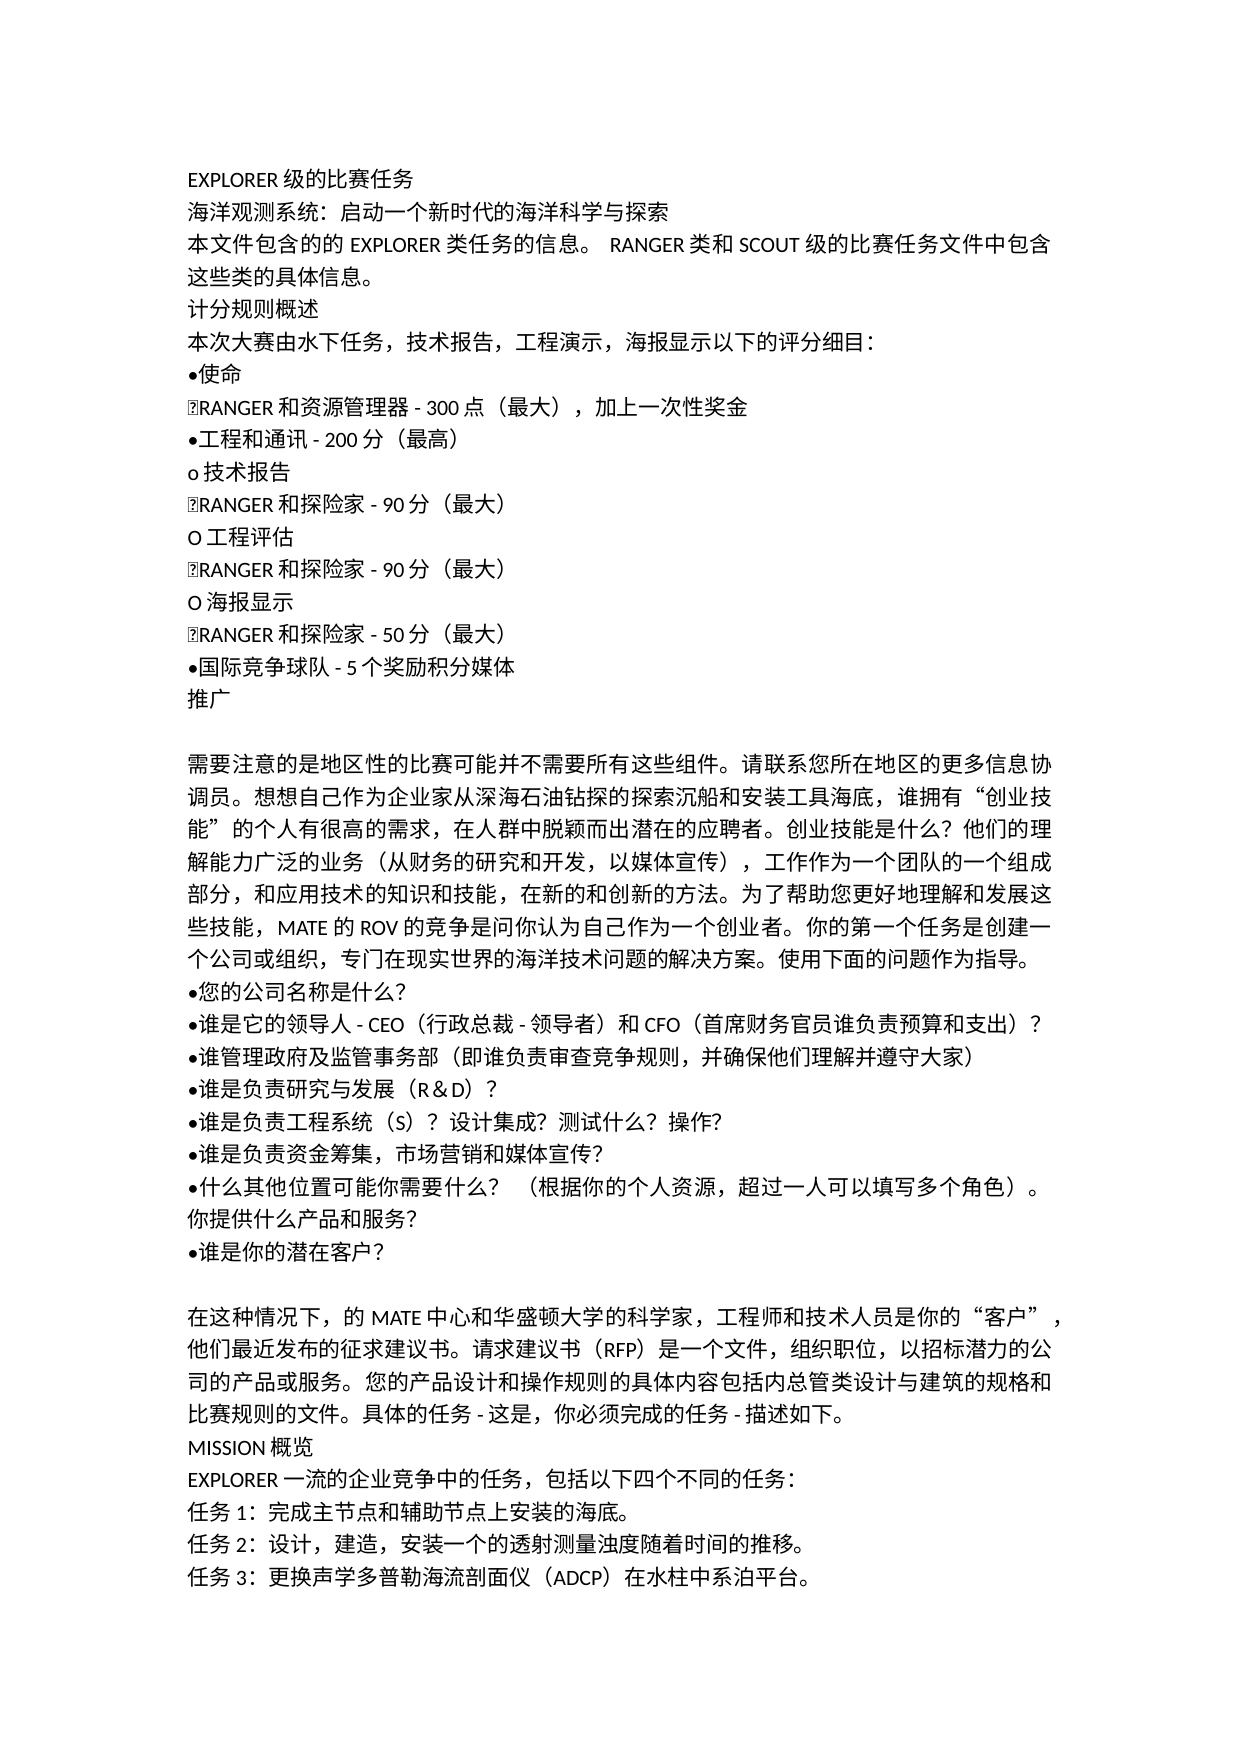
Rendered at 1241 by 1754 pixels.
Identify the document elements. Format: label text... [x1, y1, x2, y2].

text RANGER和资源管理器 - 300点（最大），加上一次性奖金 [187, 389, 1053, 422]
text •谁是它的领导人 - CEO（行政总裁 - 领导者）和CFO（首席财务官员谁负责预算和支出）？ [187, 1007, 1053, 1039]
text EXPLORER级的比赛任务 [187, 162, 1053, 194]
text EXPLORER一流的企业竞争中的任务，包括以下四个不同的任务： [187, 1462, 1053, 1494]
text 计分规则概述 [187, 292, 1053, 324]
text 推广 [187, 682, 1053, 714]
text O工程评估 [187, 519, 1053, 552]
text RANGER和探险家 - 90分（最大） [187, 487, 1053, 519]
text 本文件包含的的EXPLORER类任务的信息。 RANGER类和SCOUT级的比赛任务文件中包含这些类的具体信息。 [187, 227, 1053, 292]
text •什么其他位置可能你需要什么？ （根据你的个人资源，超过一人可以填写多个角色）。你提供什么产品和服务？ [187, 1169, 1053, 1234]
text •谁是你的潜在客户？ [187, 1234, 1053, 1267]
text •谁管理政府及监管事务部（即谁负责审查竞争规则，并确保他们理解并遵守大家） [187, 1039, 1053, 1072]
text 任务1：完成主节点和辅助节点上安装的海底。 [187, 1494, 1053, 1527]
text •您的公司名称是什么？ [187, 974, 1053, 1007]
text RANGER和探险家 - 50分（最大） [187, 617, 1053, 649]
text MISSION概览 [187, 1429, 1053, 1462]
text O海报显示 [187, 584, 1053, 617]
text 需要注意的是地区性的比赛可能并不需要所有这些组件。请联系您所在地区的更多信息协调员。想想自己作为企业家从深海石油钻探的探索沉船和安装工具海底，谁拥有“创业技能”的个人有很高的需求，在人群中脱颖而出潜在的应聘者。创业技能是什么？他们的理解能力广泛的业务（从财务的研究和开发，以媒体宣传），工作作为一个团队的一个组成部分，和应用技术的知识和技能，在新的和创新的方法。为了帮助您更好地理解和发展这些技能，MATE的ROV的竞争是问你认为自己作为一个创业者。你的第一个任务是创建一个公司或组织，专门在现实世界的海洋技术问题的解决方案。使用下面的问题作为指导。 [187, 747, 1053, 974]
text 海洋观测系统：启动一个新时代的海洋科学与探索 [187, 194, 1053, 227]
text •使命 [187, 357, 1053, 389]
text o技术报告 [187, 454, 1053, 487]
text •谁是负责工程系统（S）？设计集成？测试什么？操作？ [187, 1104, 1053, 1137]
text 在这种情况下，的MATE中心和华盛顿大学的科学家，工程师和技术人员是你的“客户”，他们最近发布的征求建议书。请求建议书（RFP）是一个文件，组织职位，以招标潜力的公司的产品或服务。您的产品设计和操作规则的具体内容包括内总管类设计与建筑的规格和比赛规则的文件。具体的任务 - 这是，你必须完成的任务 - 描述如下。 [187, 1299, 1053, 1429]
text 本次大赛由水下任务，技术报告，工程演示，海报显示以下的评分细目： [187, 324, 1053, 357]
text •谁是负责资金筹集，市场营销和媒体宣传？ [187, 1137, 1053, 1169]
text •工程和通讯 - 200分（最高） [187, 422, 1053, 454]
text RANGER和探险家 - 90分（最大） [187, 552, 1053, 584]
text 任务3：更换声学多普勒海流剖面仪（ADCP）在水柱中系泊平台。 [187, 1559, 1053, 1592]
text •谁是负责研究与发展（R＆D）？ [187, 1072, 1053, 1104]
text 任务2：设计，建造，安装一个的透射测量浊度随着时间的推移。 [187, 1527, 1053, 1559]
text •国际竞争球队 - 5个奖励积分媒体 [187, 649, 1053, 682]
